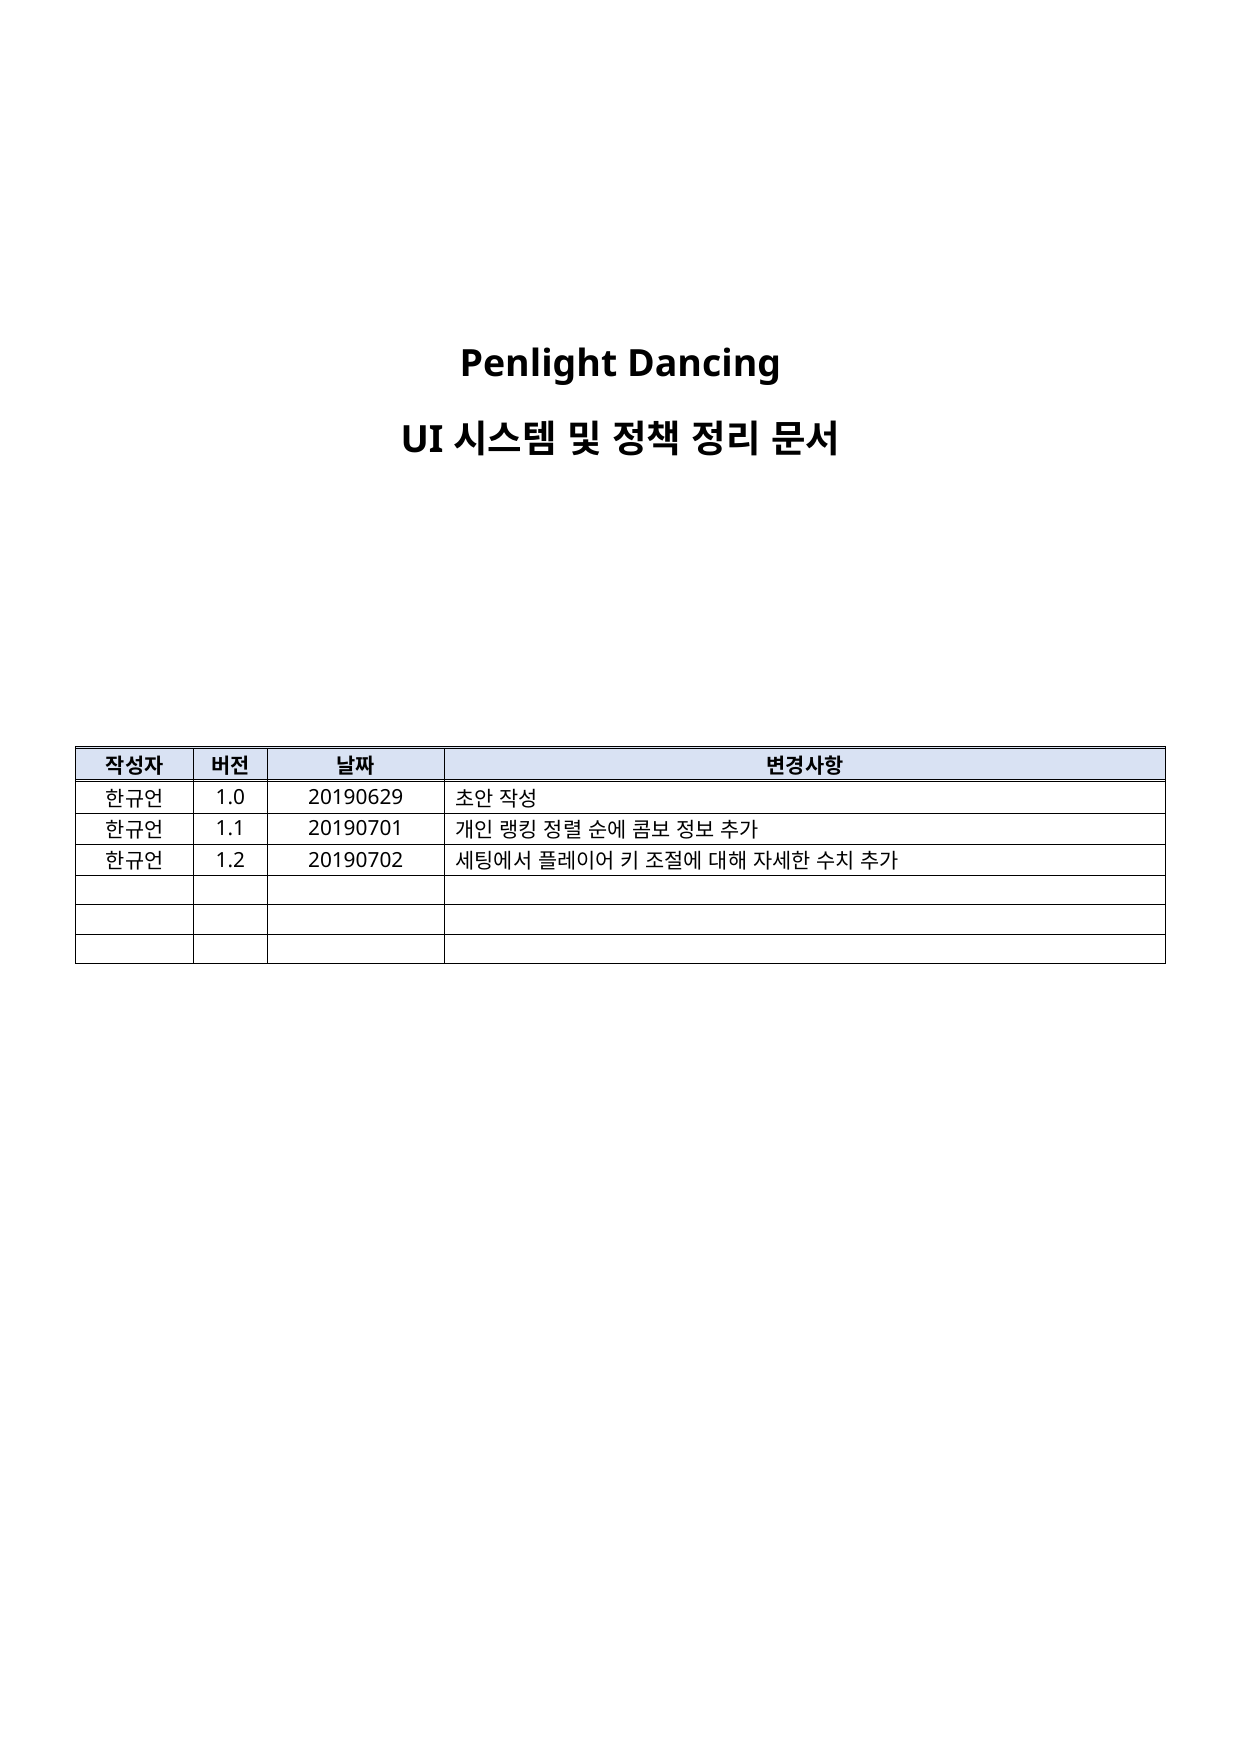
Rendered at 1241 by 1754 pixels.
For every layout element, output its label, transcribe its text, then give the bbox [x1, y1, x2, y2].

table_header 작성자 [76, 749, 193, 779]
table_cell 20190702 [268, 845, 444, 875]
table_cell 한규언 [76, 845, 193, 875]
table_cell [194, 905, 267, 934]
table_header 버전 [194, 749, 267, 779]
table_cell 20190701 [268, 814, 444, 844]
table_cell [445, 876, 1165, 904]
table_cell 초안 작성 [445, 782, 1165, 812]
table_cell [194, 935, 267, 963]
table_cell 한규언 [76, 814, 193, 844]
table_cell 세팅에서 플레이어 키 조절에 대해 자세한 수치 추가 [445, 845, 1165, 875]
table_header 변경사항 [445, 749, 1165, 779]
table_cell 1.2 [194, 845, 267, 875]
text Penlight Dancing [75, 337, 1165, 388]
table_cell [445, 935, 1165, 963]
table_cell [194, 876, 267, 904]
table_cell [76, 905, 193, 934]
table_cell [268, 935, 444, 963]
table_cell 1.0 [194, 782, 267, 812]
table_cell 개인 랭킹 정렬 순에 콤보 정보 추가 [445, 814, 1165, 844]
table_cell 한규언 [76, 782, 193, 812]
table_cell [445, 905, 1165, 934]
table_cell [76, 935, 193, 963]
table_cell [268, 905, 444, 934]
table_cell 1.1 [194, 814, 267, 844]
text UI 시스템 및 정책 정리 문서 [75, 408, 1165, 463]
table_cell [268, 876, 444, 904]
table_cell 20190629 [268, 782, 444, 812]
table_cell [76, 876, 193, 904]
table_header 날짜 [268, 749, 444, 779]
